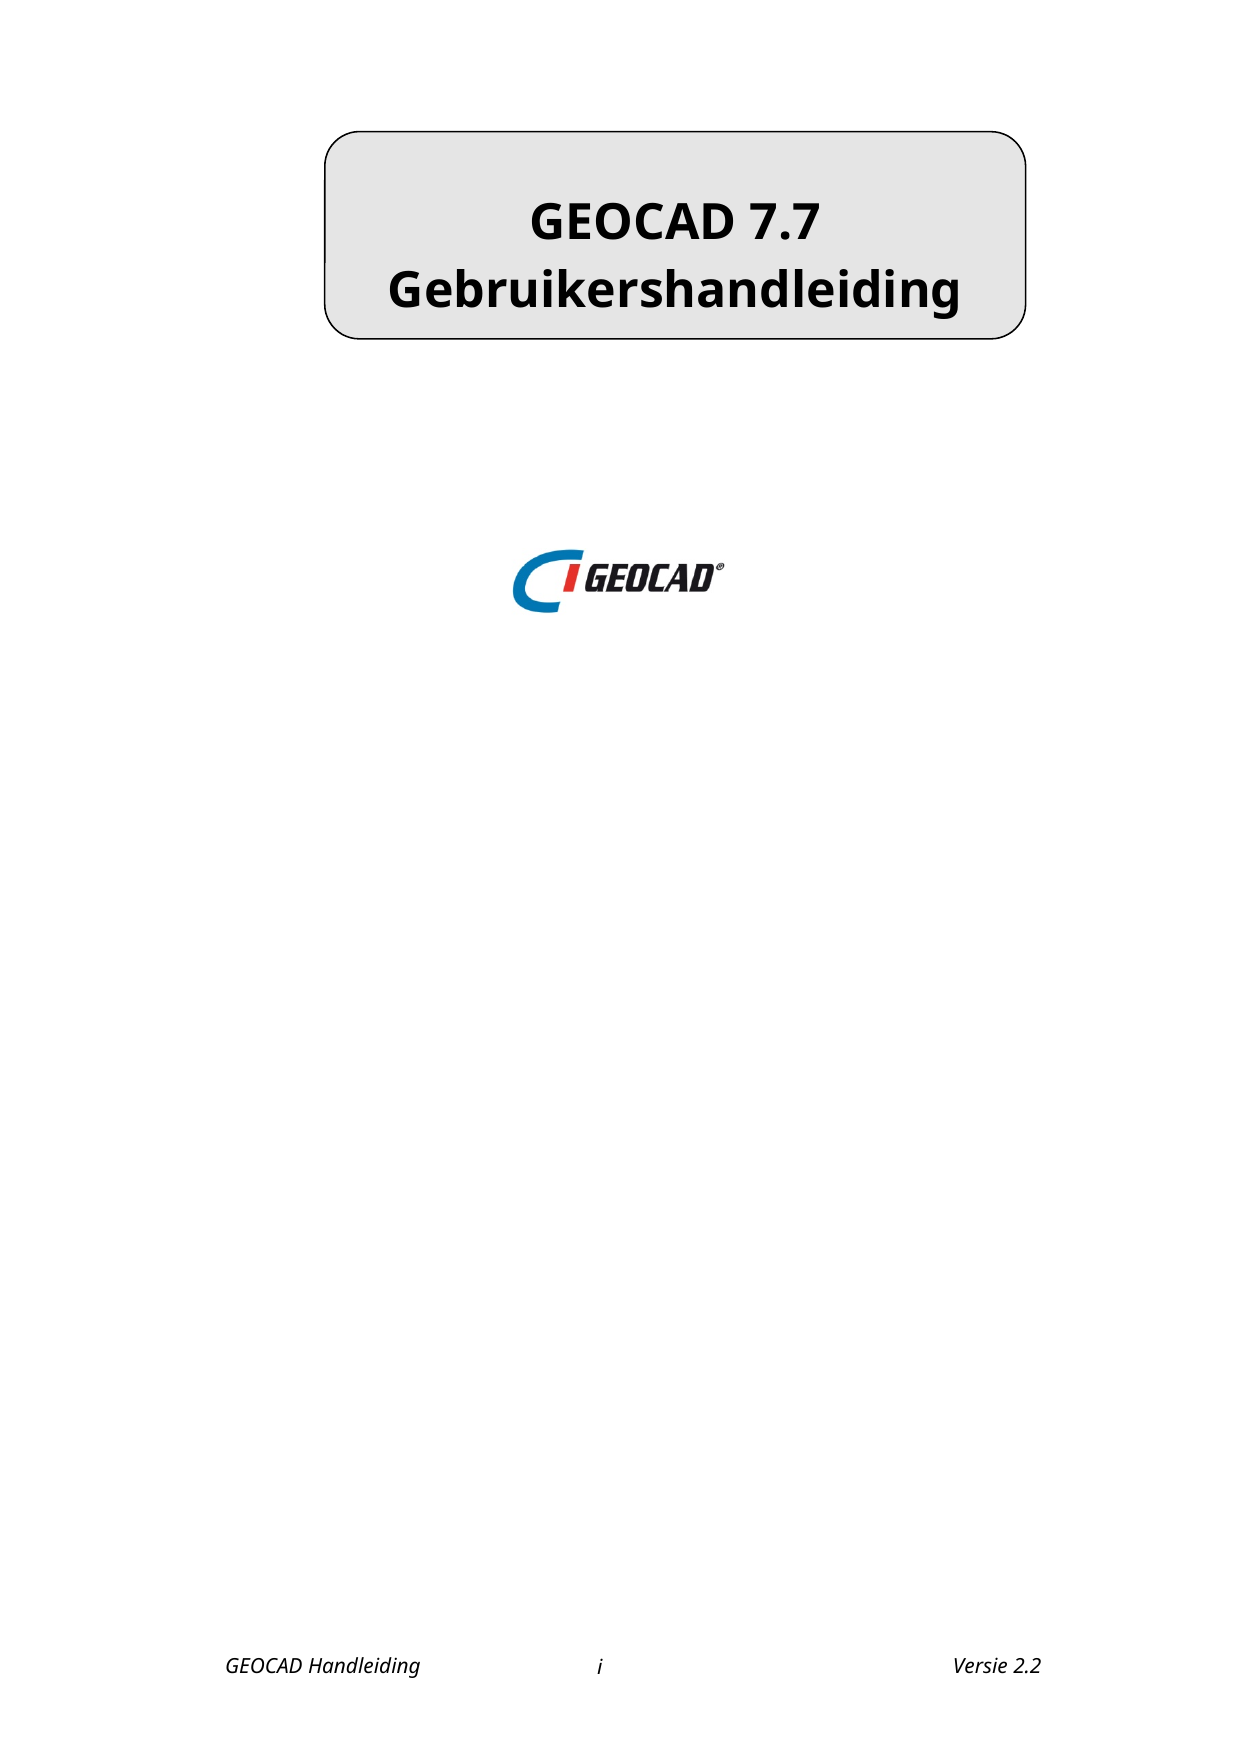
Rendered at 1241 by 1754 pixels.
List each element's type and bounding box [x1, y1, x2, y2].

picture [511, 548, 729, 616]
